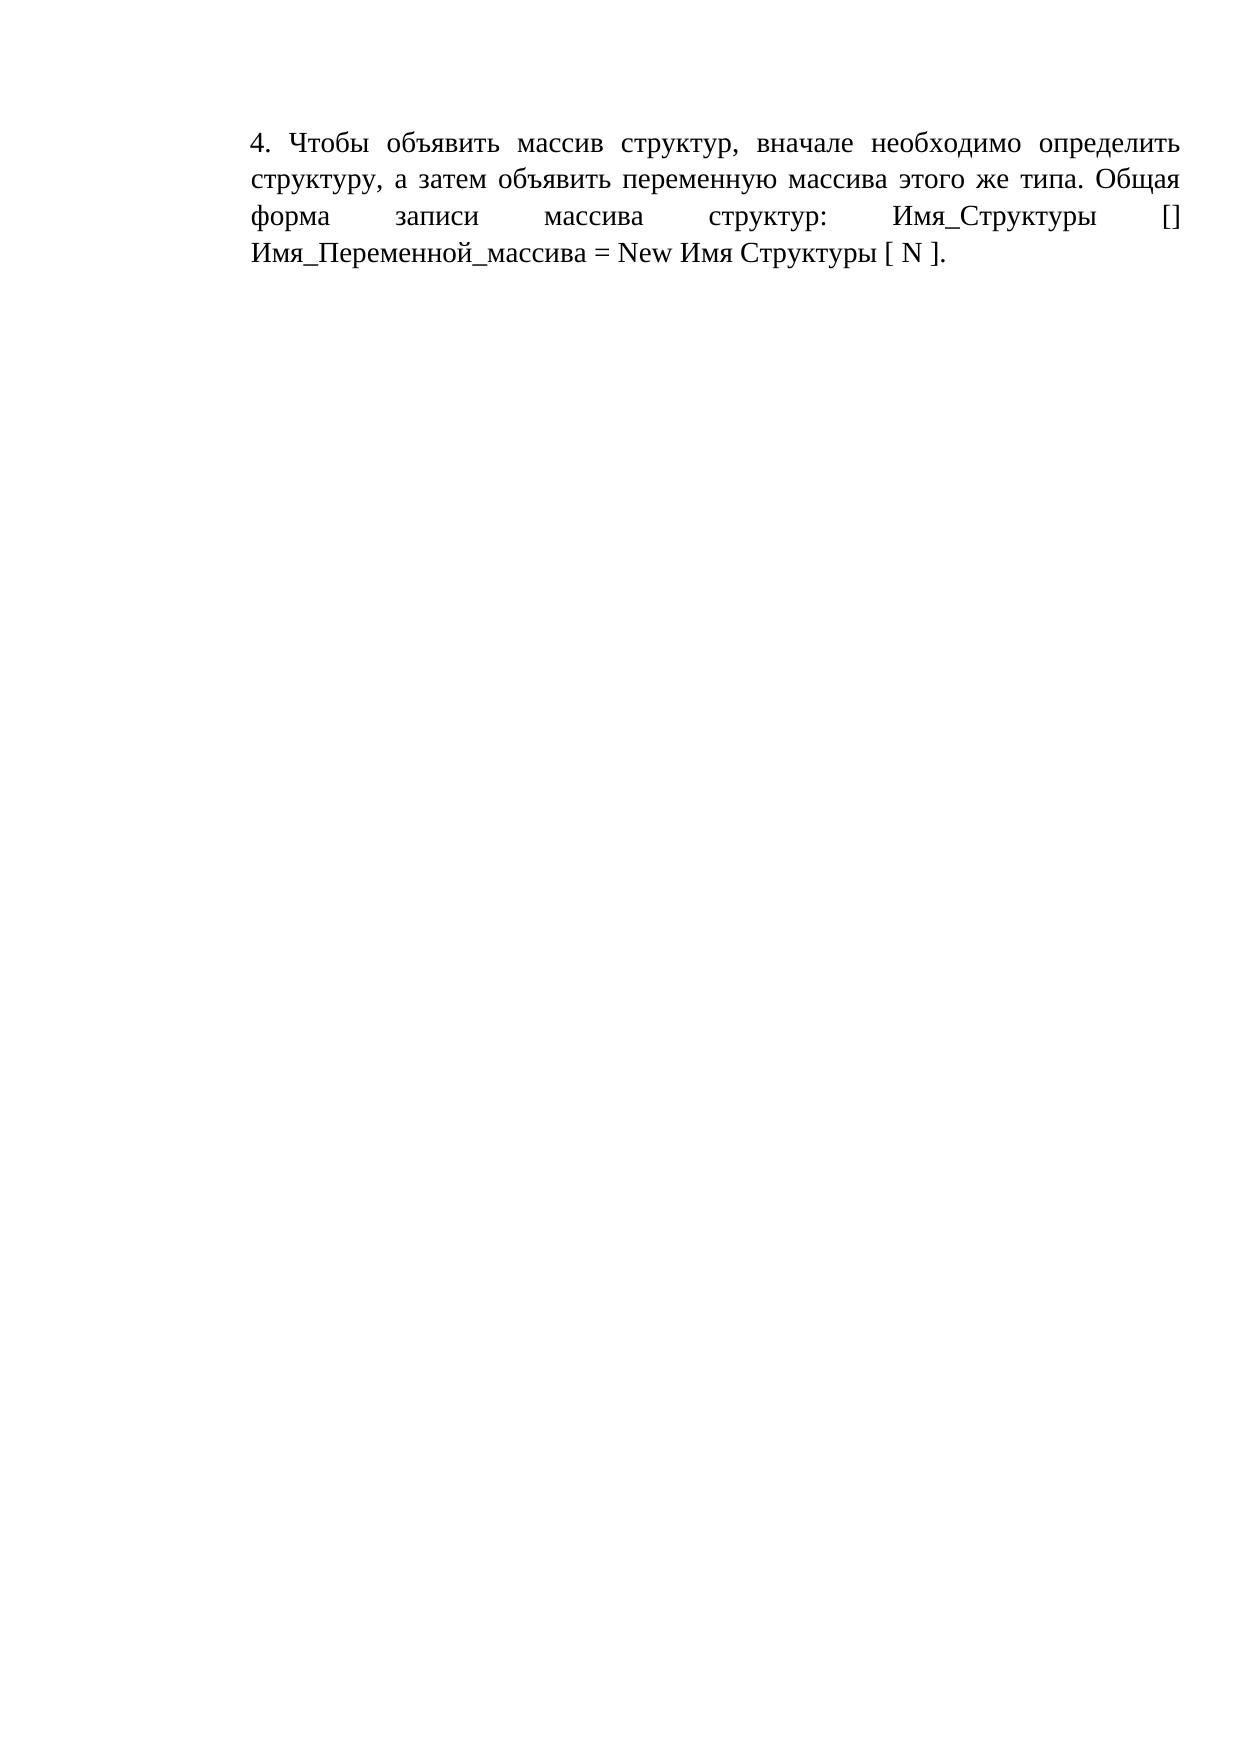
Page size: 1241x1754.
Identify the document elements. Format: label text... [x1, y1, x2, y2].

text 4. Чтобы объявить массив структур, вначале необходимо определить структуру, а затем объявить переменную массива этого же типа. Общая форма записи массива структур: Имя_Структуры [] Имя_Переменной_массива = New Имя Структуры [ N ]. [249, 125, 1181, 269]
